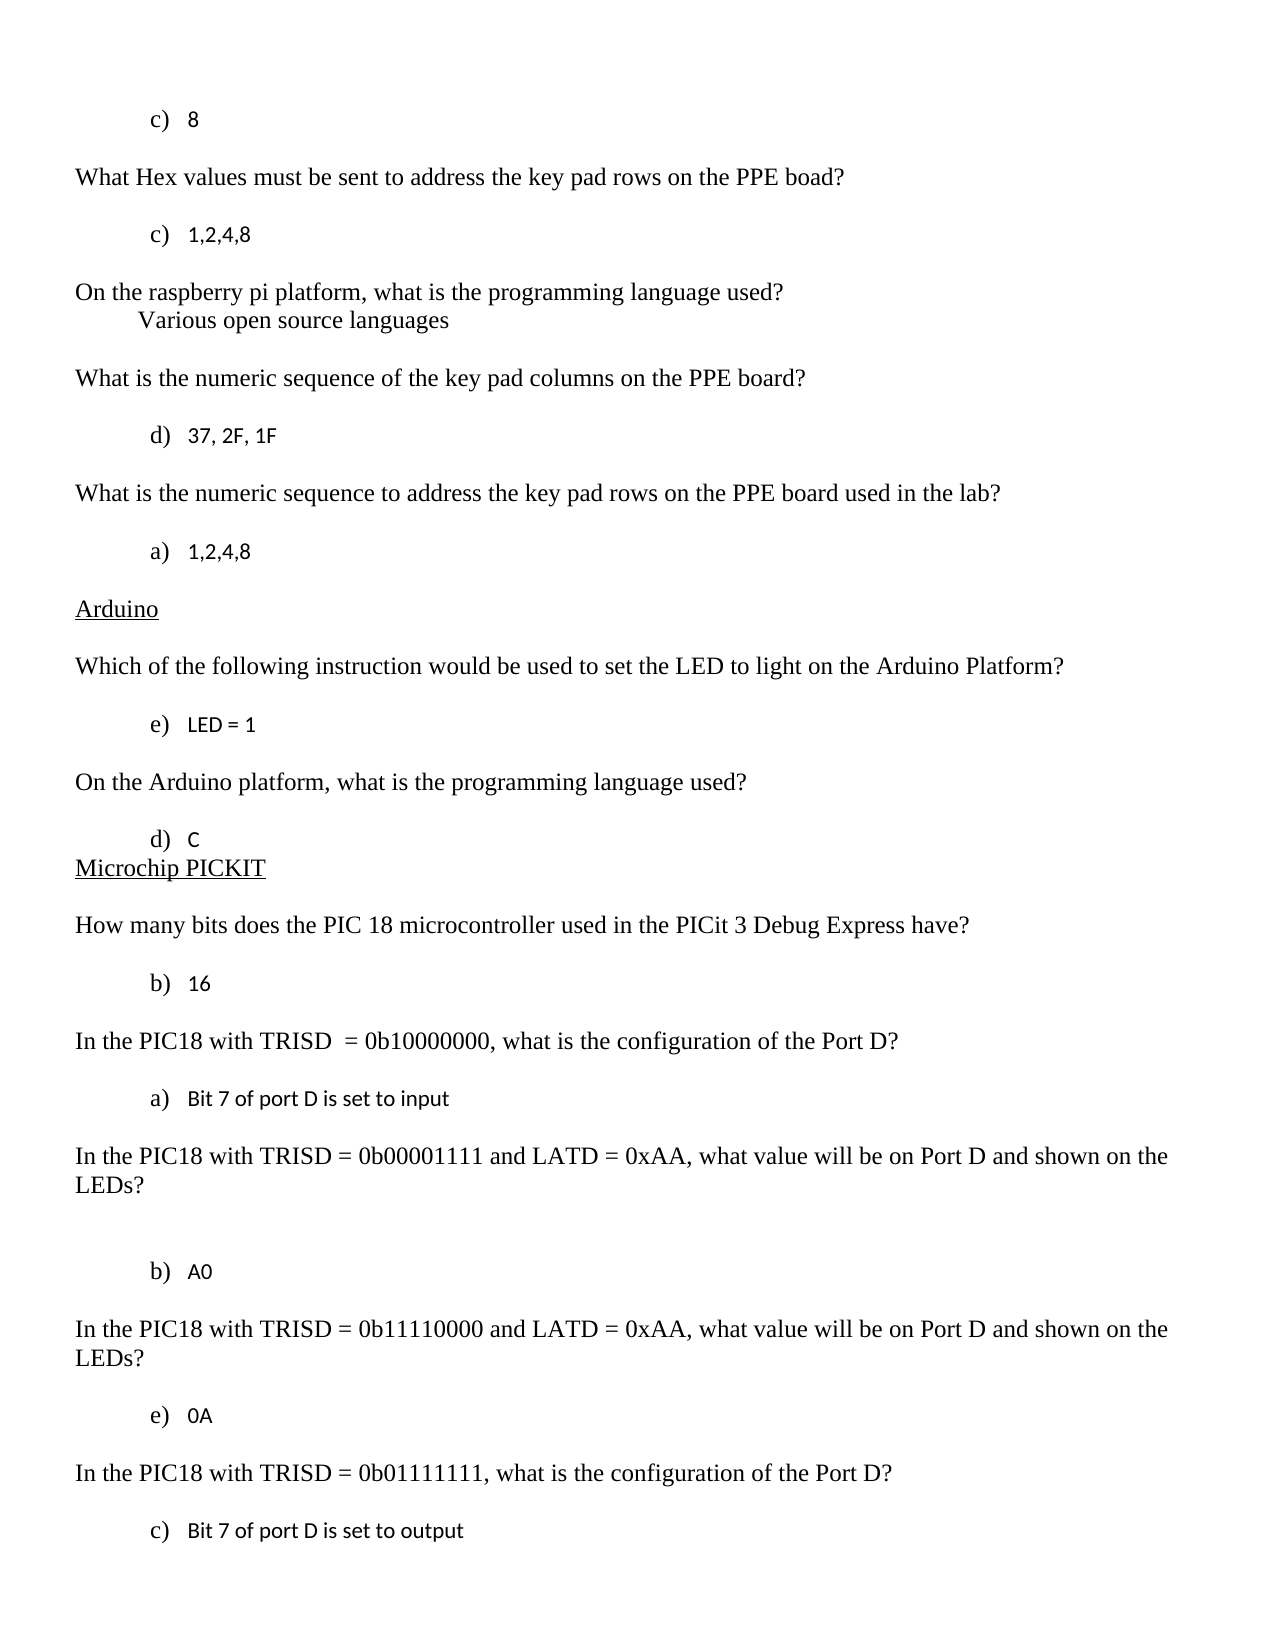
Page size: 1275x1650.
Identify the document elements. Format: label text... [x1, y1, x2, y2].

text What is the numeric sequence of the key pad columns on the PPE board? [75, 363, 1200, 392]
text In the PIC18 with TRISD = 0b10000000, what is the configuration of the Port D? [75, 1026, 1200, 1055]
list 1,2,4,8 [150, 536, 1200, 565]
text What Hex values must be sent to address the key pad rows on the PPE boad? [75, 162, 1200, 190]
text Which of the following instruction would be used to set the LED to light on the Arduino Platform? [75, 651, 1200, 680]
text Arduino [75, 594, 1200, 622]
text On the Arduino platform, what is the programming language used? [75, 767, 1200, 795]
text Various open source languages [75, 306, 1200, 334]
text On the raspberry pi platform, what is the programming language used? [75, 277, 1200, 306]
list Bit 7 of port D is set to output [150, 1516, 1200, 1545]
list C [150, 824, 1200, 853]
text In the PIC18 with TRISD = 0b00001111 and LATD = 0xAA, what value will be on Port D and shown on the LEDs? [75, 1141, 1200, 1199]
list 8 [150, 104, 1200, 133]
list 37, 2F, 1F [150, 421, 1200, 450]
text Microchip PICKIT [75, 853, 1200, 882]
text What is the numeric sequence to address the key pad rows on the PPE board used in the lab? [75, 478, 1200, 507]
list 16 [150, 968, 1200, 997]
list A0 [150, 1256, 1200, 1285]
list 1,2,4,8 [150, 219, 1200, 248]
text In the PIC18 with TRISD = 0b11110000 and LATD = 0xAA, what value will be on Port D and shown on the LEDs? [75, 1314, 1200, 1372]
list LED = 1 [150, 709, 1200, 738]
text How many bits does the PIC 18 microcontroller used in the PICit 3 Debug Express have? [75, 911, 1200, 939]
text In the PIC18 with TRISD = 0b01111111, what is the configuration of the Port D? [75, 1458, 1200, 1487]
list Bit 7 of port D is set to input [150, 1083, 1200, 1112]
list 0A [150, 1400, 1200, 1429]
